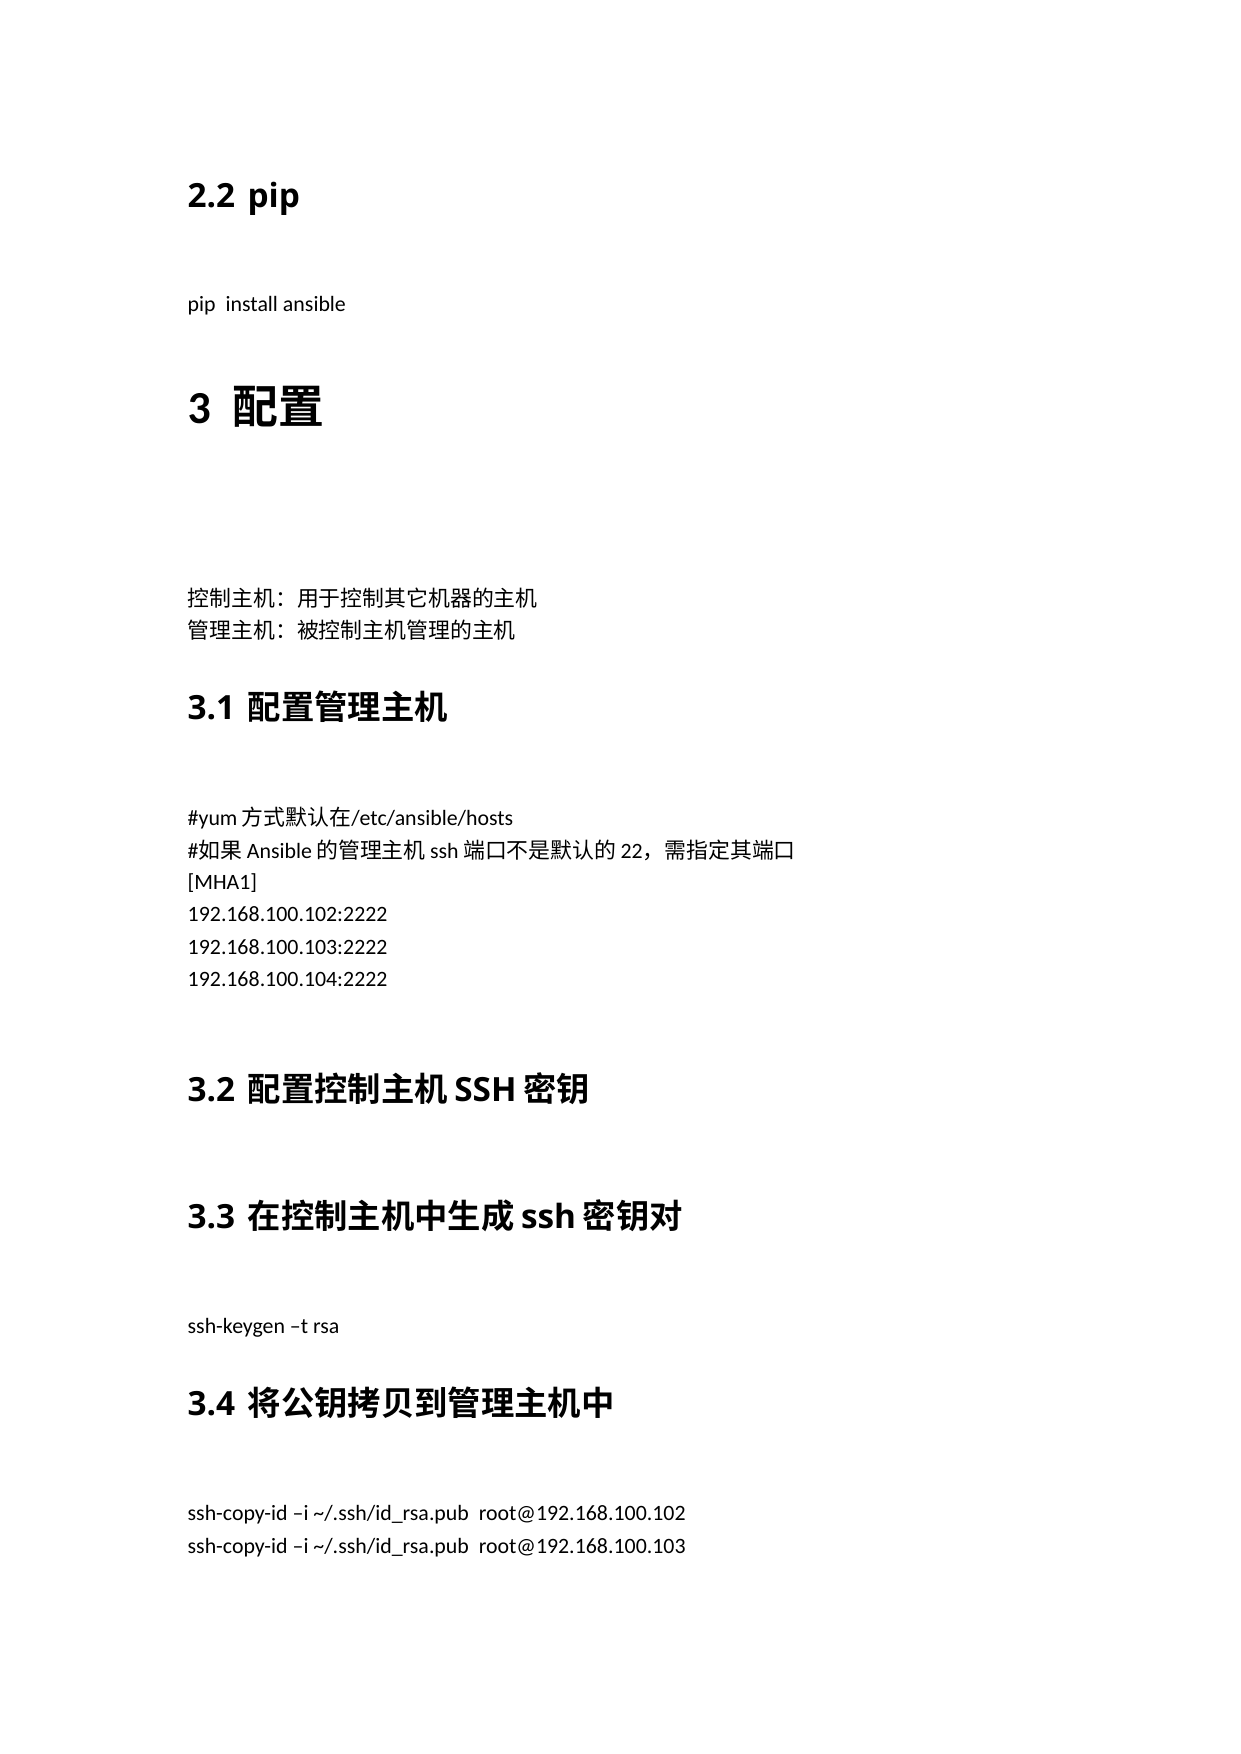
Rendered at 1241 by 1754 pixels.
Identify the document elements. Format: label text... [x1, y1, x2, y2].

text ssh-copy-id –i ~/.ssh/id_rsa.pub root@192.168.100.103 [187, 1529, 1053, 1561]
subtitle 配置 [187, 355, 1053, 453]
subtitle 将公钥拷贝到管理主机中 [187, 1369, 1053, 1434]
subtitle 配置控制主机SSH密钥 [187, 1054, 1053, 1119]
text 管理主机：被控制主机管理的主机 [187, 613, 1053, 646]
text 192.168.100.102:2222 [187, 897, 1053, 930]
text pip install ansible [187, 287, 1053, 320]
subtitle pip [187, 162, 1053, 227]
text ssh-copy-id –i ~/.ssh/id_rsa.pub root@192.168.100.102 [187, 1496, 1053, 1529]
text #yum方式默认在/etc/ansible/hosts [187, 800, 1053, 832]
subtitle 配置管理主机 [187, 673, 1053, 738]
subtitle 在控制主机中生成ssh密钥对 [187, 1182, 1053, 1247]
text [MHA1] [187, 865, 1053, 897]
text 192.168.100.103:2222 [187, 930, 1053, 962]
text 控制主机：用于控制其它机器的主机 [187, 581, 1053, 613]
text #如果Ansible的管理主机ssh端口不是默认的22，需指定其端口 [187, 832, 1053, 865]
text ssh-keygen –t rsa [187, 1309, 1053, 1342]
text 192.168.100.104:2222 [187, 962, 1053, 995]
